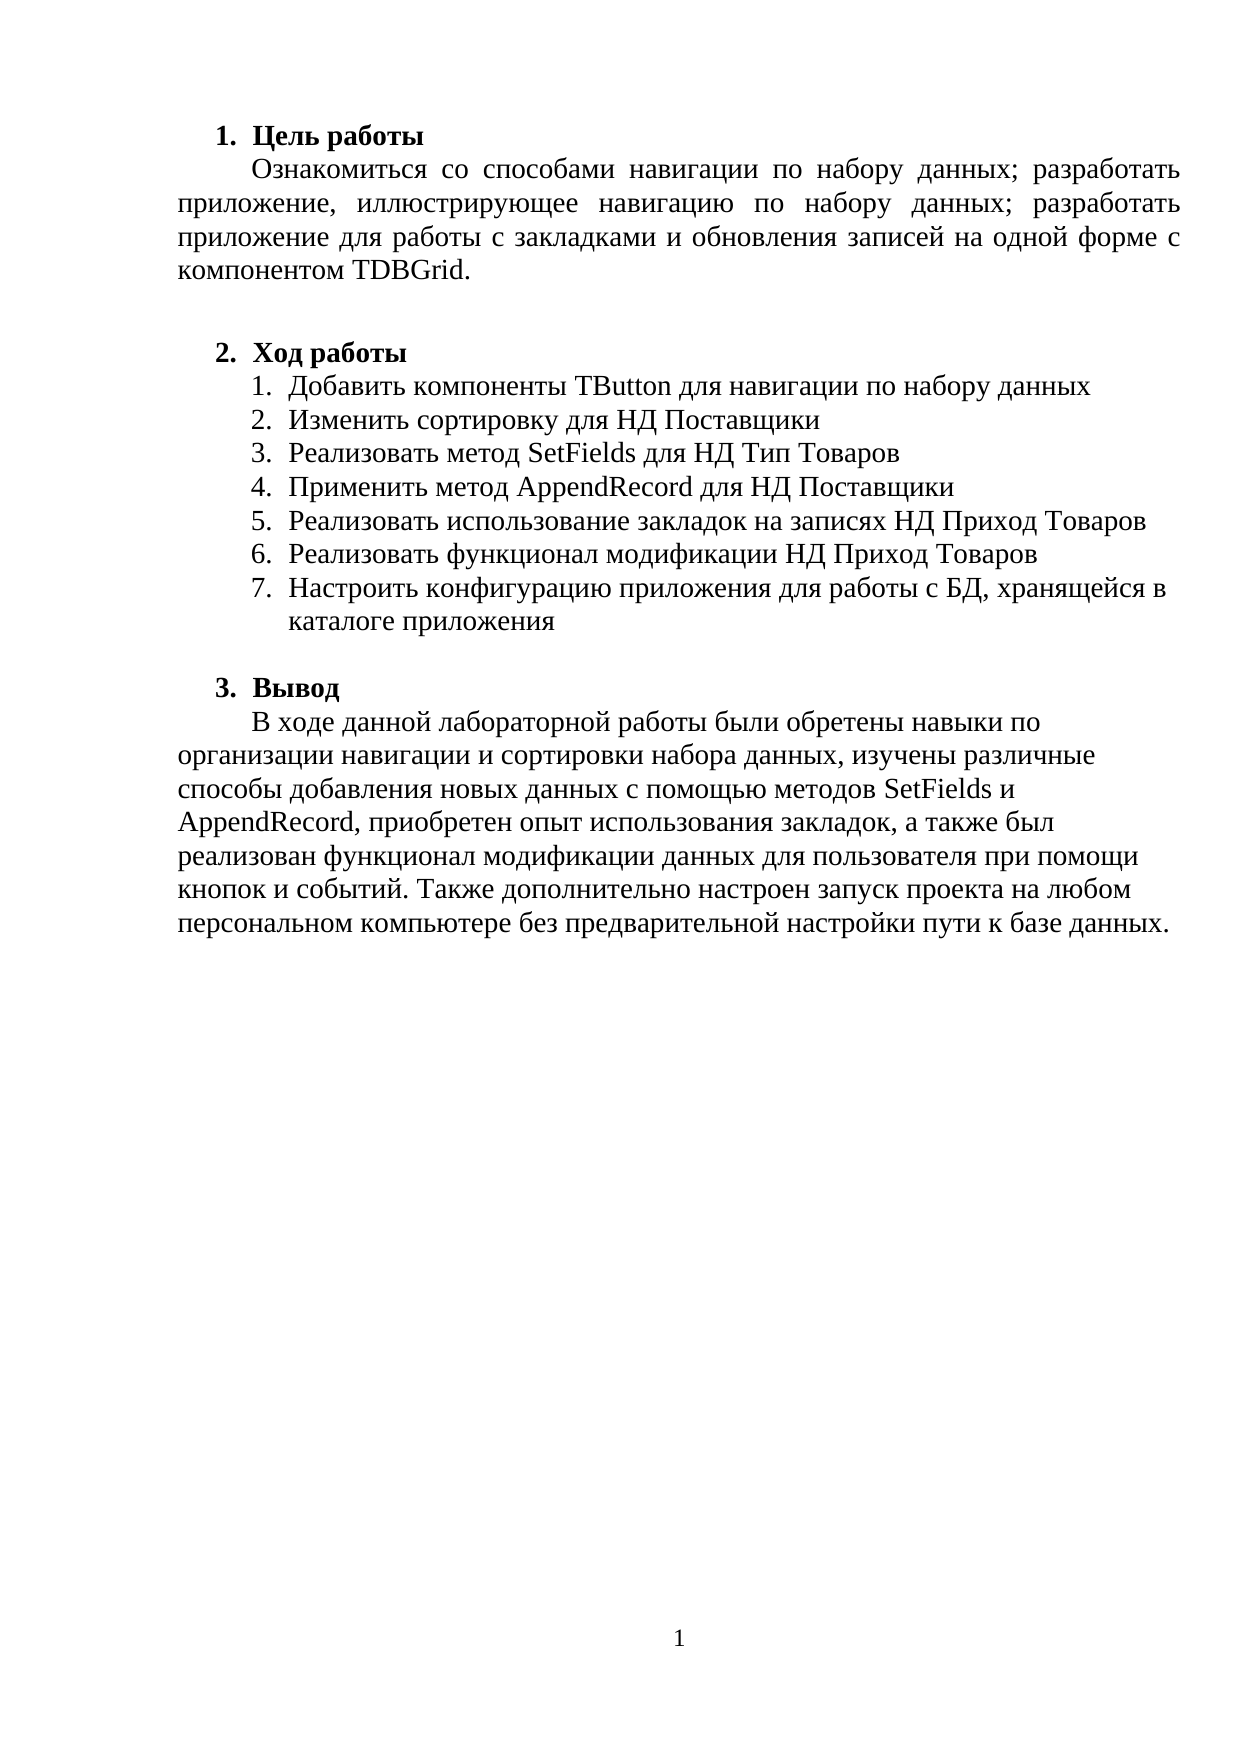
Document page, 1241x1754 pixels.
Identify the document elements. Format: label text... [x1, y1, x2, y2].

list Изменить сортировку для НД Поставщики [251, 402, 1181, 436]
list Ход работы [215, 335, 1181, 368]
list Добавить компоненты TButton для навигации по набору данных [251, 368, 1181, 402]
list Реализовать использование закладок на записях НД Приход Товаров [251, 503, 1181, 536]
list Настроить конфигурацию приложения для работы с БД, хранящейся в каталоге приложения [251, 570, 1181, 637]
text Ознакомиться со способами навигации по набору данных; разработать приложение, иллюстрирующее навигацию по набору данных; разработать приложение для работы с закладками и обновления записей на одной форме с компонентом TDBGrid. [177, 152, 1181, 286]
list Цель работы [215, 118, 1181, 152]
text В ходе данной лабораторной работы были обретены навыки по организации навигации и сортировки набора данных, изучены различные способы добавления новых данных с помощью методов SetFields и AppendRecord, приобретен опыт использования закладок, а также был реализован функционал модификации данных для пользователя при помощи кнопок и событий. Также дополнительно настроен запуск проекта на любом персональном компьютере без предварительной настройки пути к базе данных. [177, 704, 1181, 939]
list Вывод [215, 670, 1181, 704]
list Реализовать метод SetFields для НД Тип Товаров [251, 436, 1181, 469]
list Реализовать функционал модификации НД Приход Товаров [251, 536, 1181, 570]
list Применить метод AppendRecord для НД Поставщики [251, 469, 1181, 503]
